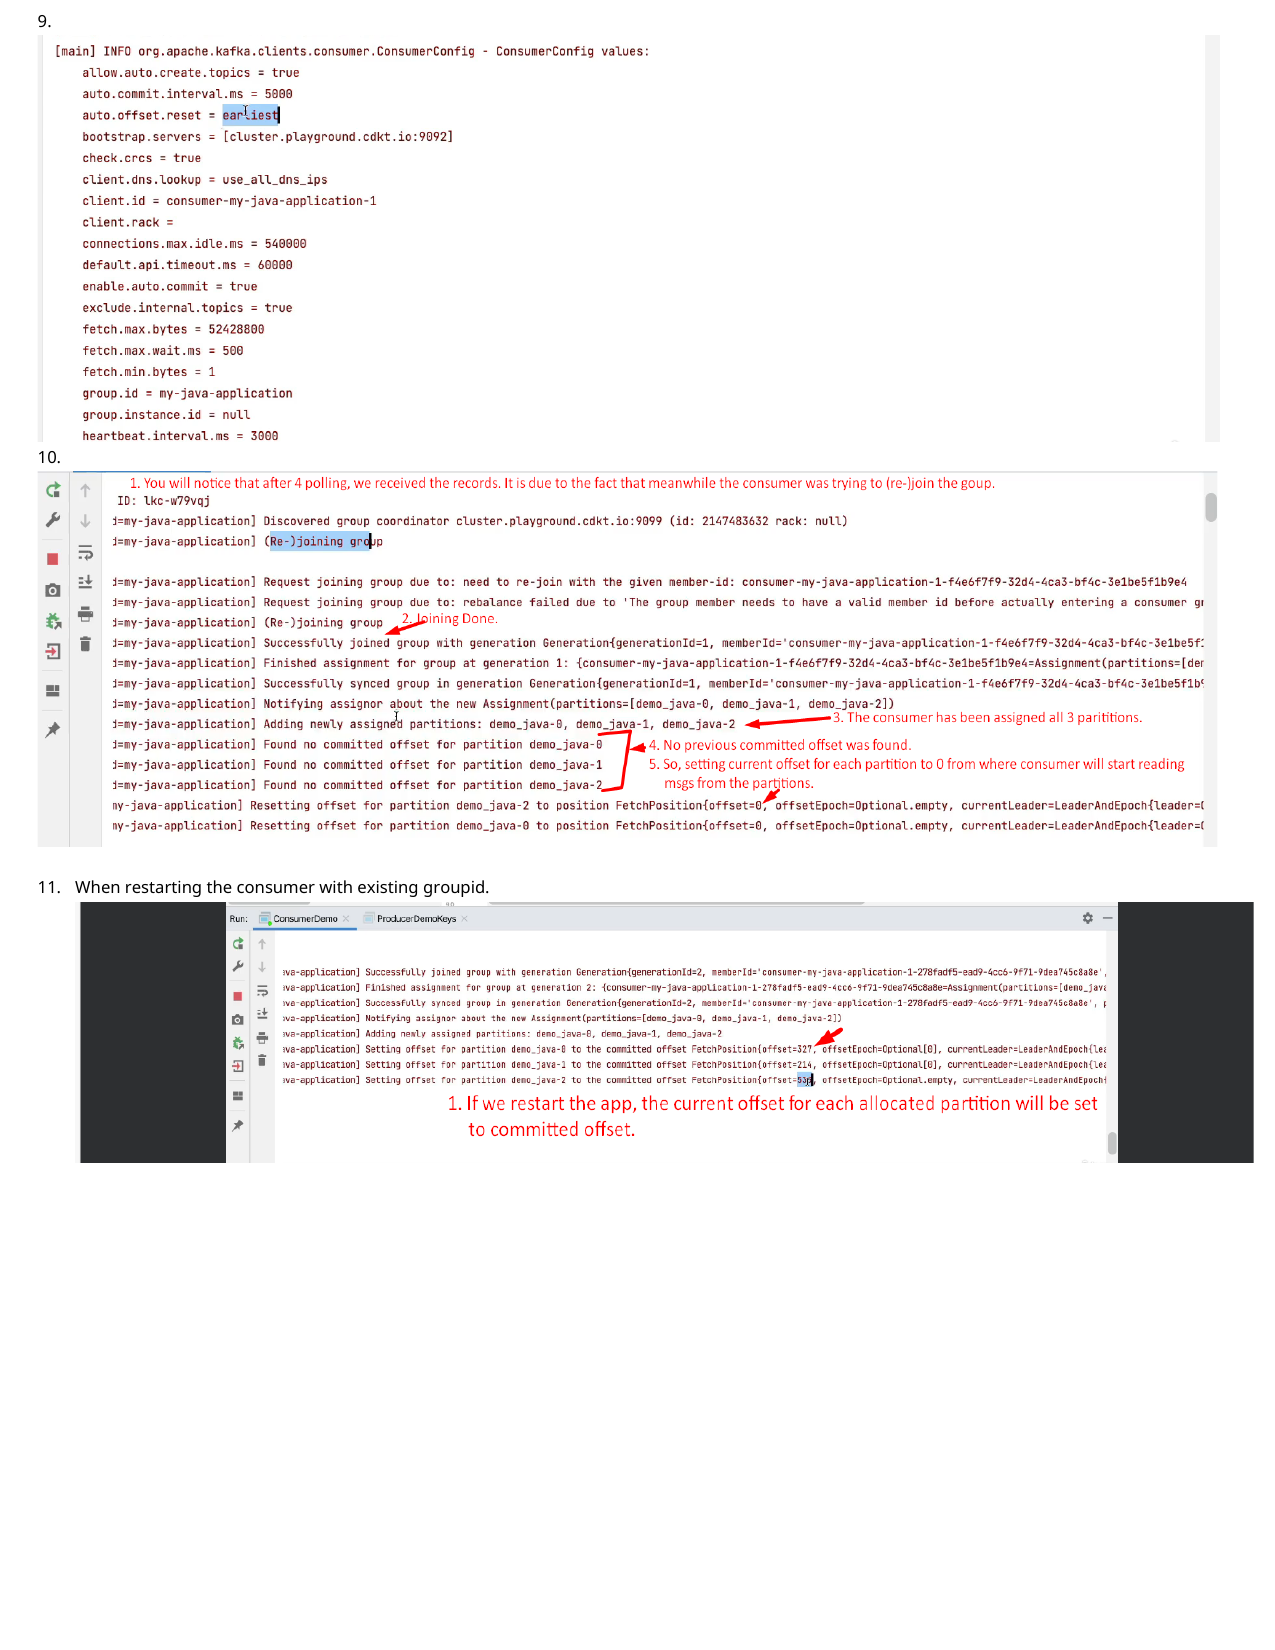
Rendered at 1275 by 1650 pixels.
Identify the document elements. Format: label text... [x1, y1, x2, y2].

picture [75, 902, 1254, 1163]
picture [37, 471, 1218, 847]
picture [37, 35, 1220, 442]
